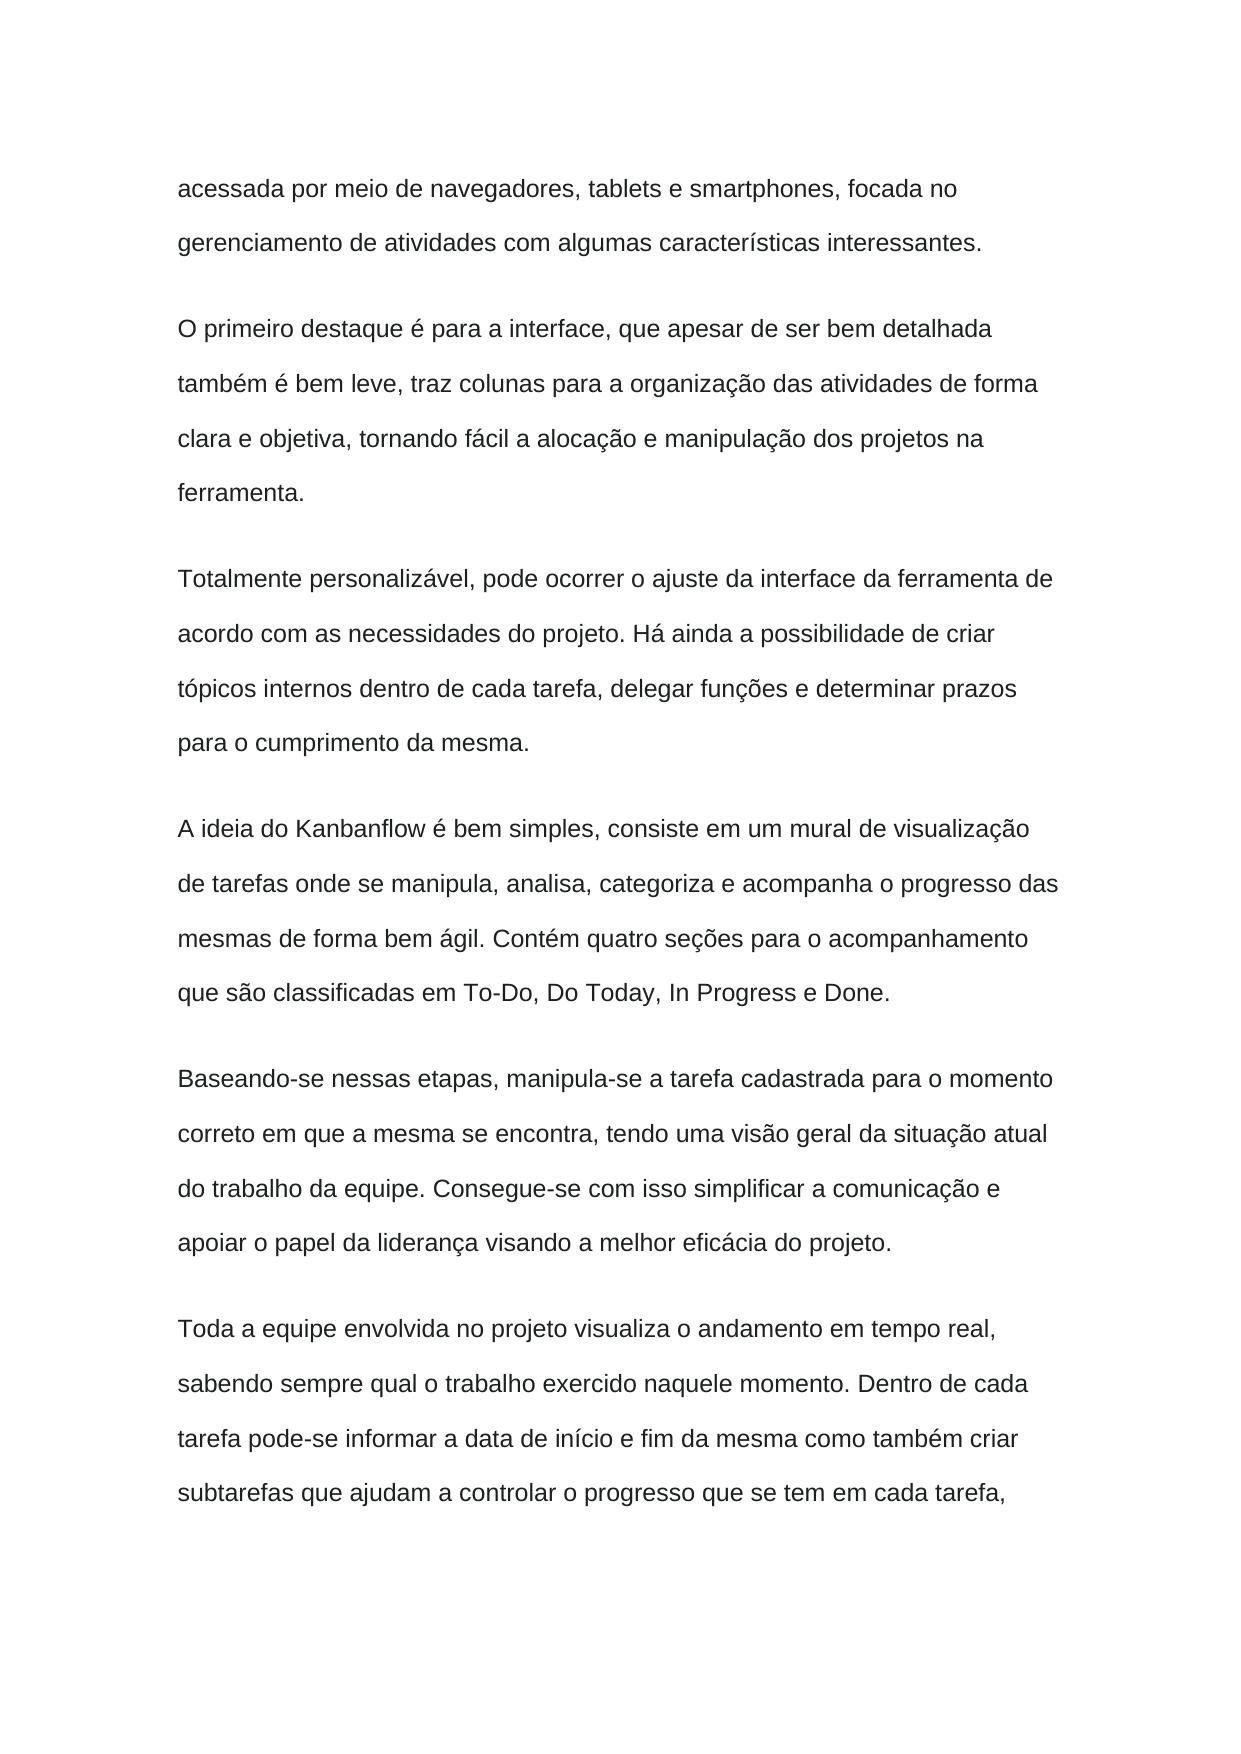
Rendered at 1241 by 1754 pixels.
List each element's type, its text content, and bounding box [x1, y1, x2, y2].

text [177, 1288, 1063, 1507]
text O primeiro destaque é para a interface, que apesar de ser bem detalhada também é bem leve, traz colunas para a organização das atividades de forma clara e objetiva, tornando fácil a alocação e manipulação dos projetos na ferramenta. [177, 288, 1063, 507]
text A ideia do Kanbanflow é bem simples, consiste em um mural de visualização de tarefas onde se manipula, analisa, categoriza e acompanha o progresso das mesmas de forma bem ágil. Contém quatro seções para o acompanhamento que são classificadas em To-Do, Do Today, In Progress e Done. [177, 788, 1063, 1007]
text Baseando-se nessas etapas, manipula-se a tarefa cadastrada para o momento correto em que a mesma se encontra, tendo uma visão geral da situação atual do trabalho da equipe. Consegue-se com isso simplificar a comunicação e apoiar o papel da liderança visando a melhor eficácia do projeto. [177, 1038, 1063, 1257]
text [177, 148, 1063, 257]
text Totalmente personalizável, pode ocorrer o ajuste da interface da ferramenta de acordo com as necessidades do projeto. Há ainda a possibilidade de criar tópicos internos dentro de cada tarefa, delegar funções e determinar prazos para o cumprimento da mesma. [177, 538, 1063, 757]
